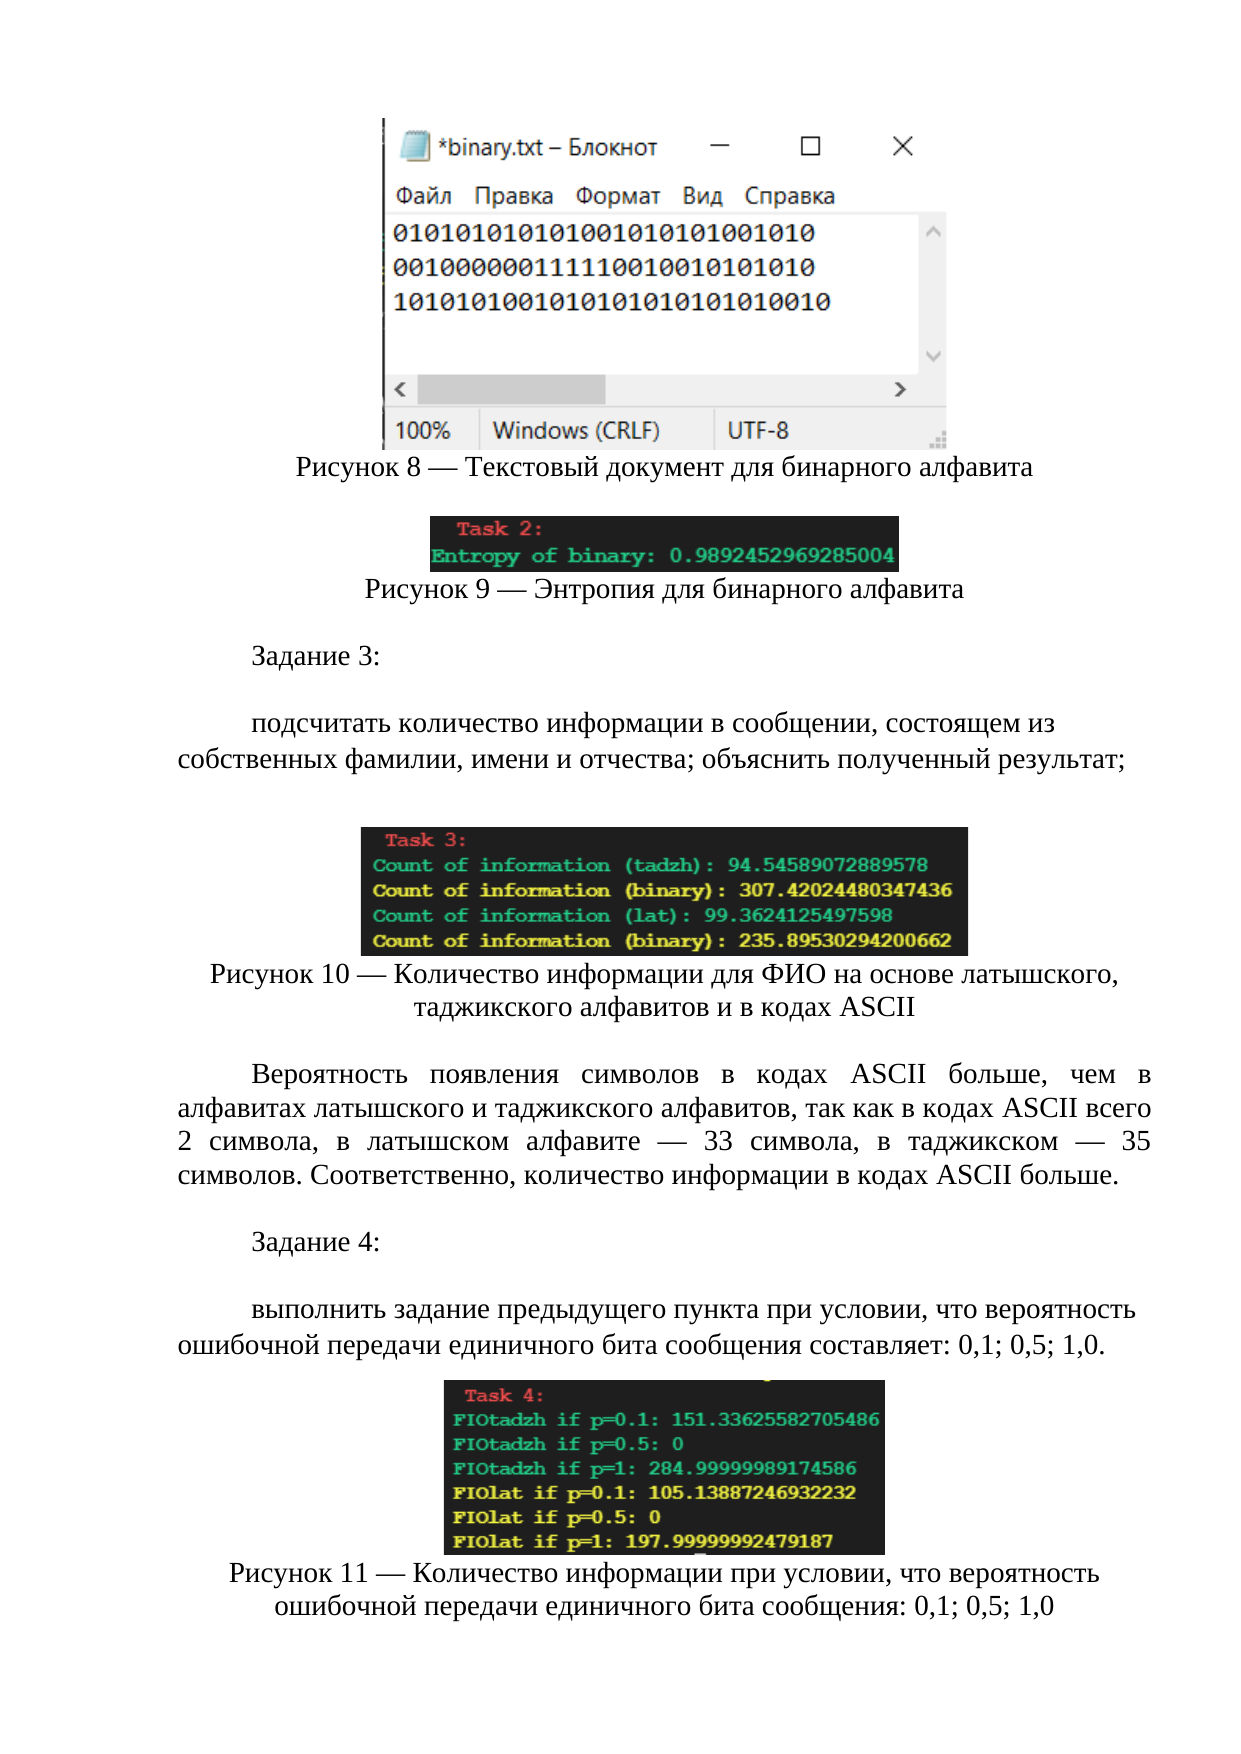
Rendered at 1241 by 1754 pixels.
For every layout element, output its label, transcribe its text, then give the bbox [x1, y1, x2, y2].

list Рисунок 9 — Энтропия для бинарного алфавита [177, 571, 1152, 605]
list Задание 4: [177, 1224, 1152, 1258]
list Рисунок 11 — Количество информации при условии, что вероятность ошибочной передачи единичного бита сообщения: 0,1; 0,5; 1,0 [177, 1555, 1152, 1622]
list Задание 3: [177, 638, 1152, 672]
text выполнить задание предыдущего пункта при условии, что вероятность ошибочной передачи единичного бита сообщения составляет: 0,1; 0,5; 1,0. [177, 1291, 1152, 1361]
picture [360, 827, 969, 956]
picture [382, 118, 947, 450]
list Рисунок 8 — Текстовый документ для бинарного алфавита [177, 449, 1152, 483]
picture [430, 516, 899, 572]
text подсчитать количество информации в сообщении, состоящем из собственных фамилии, имени и отчества; объяснить полученный результат; [177, 705, 1152, 775]
picture [443, 1380, 885, 1555]
list Рисунок 10 — Количество информации для ФИО на основе латышского, таджикского алфавитов и в кодах ASCII [177, 956, 1152, 1023]
list Вероятность появления символов в кодах ASCII больше, чем в алфавитах латышского и таджикского алфавитов, так как в кодах ASCII всего 2 символа, в латышском алфавите — 33 символа, в таджикском — 35 символов. Соответственно, количество информации в кодах ASCII больше. [177, 1056, 1152, 1191]
